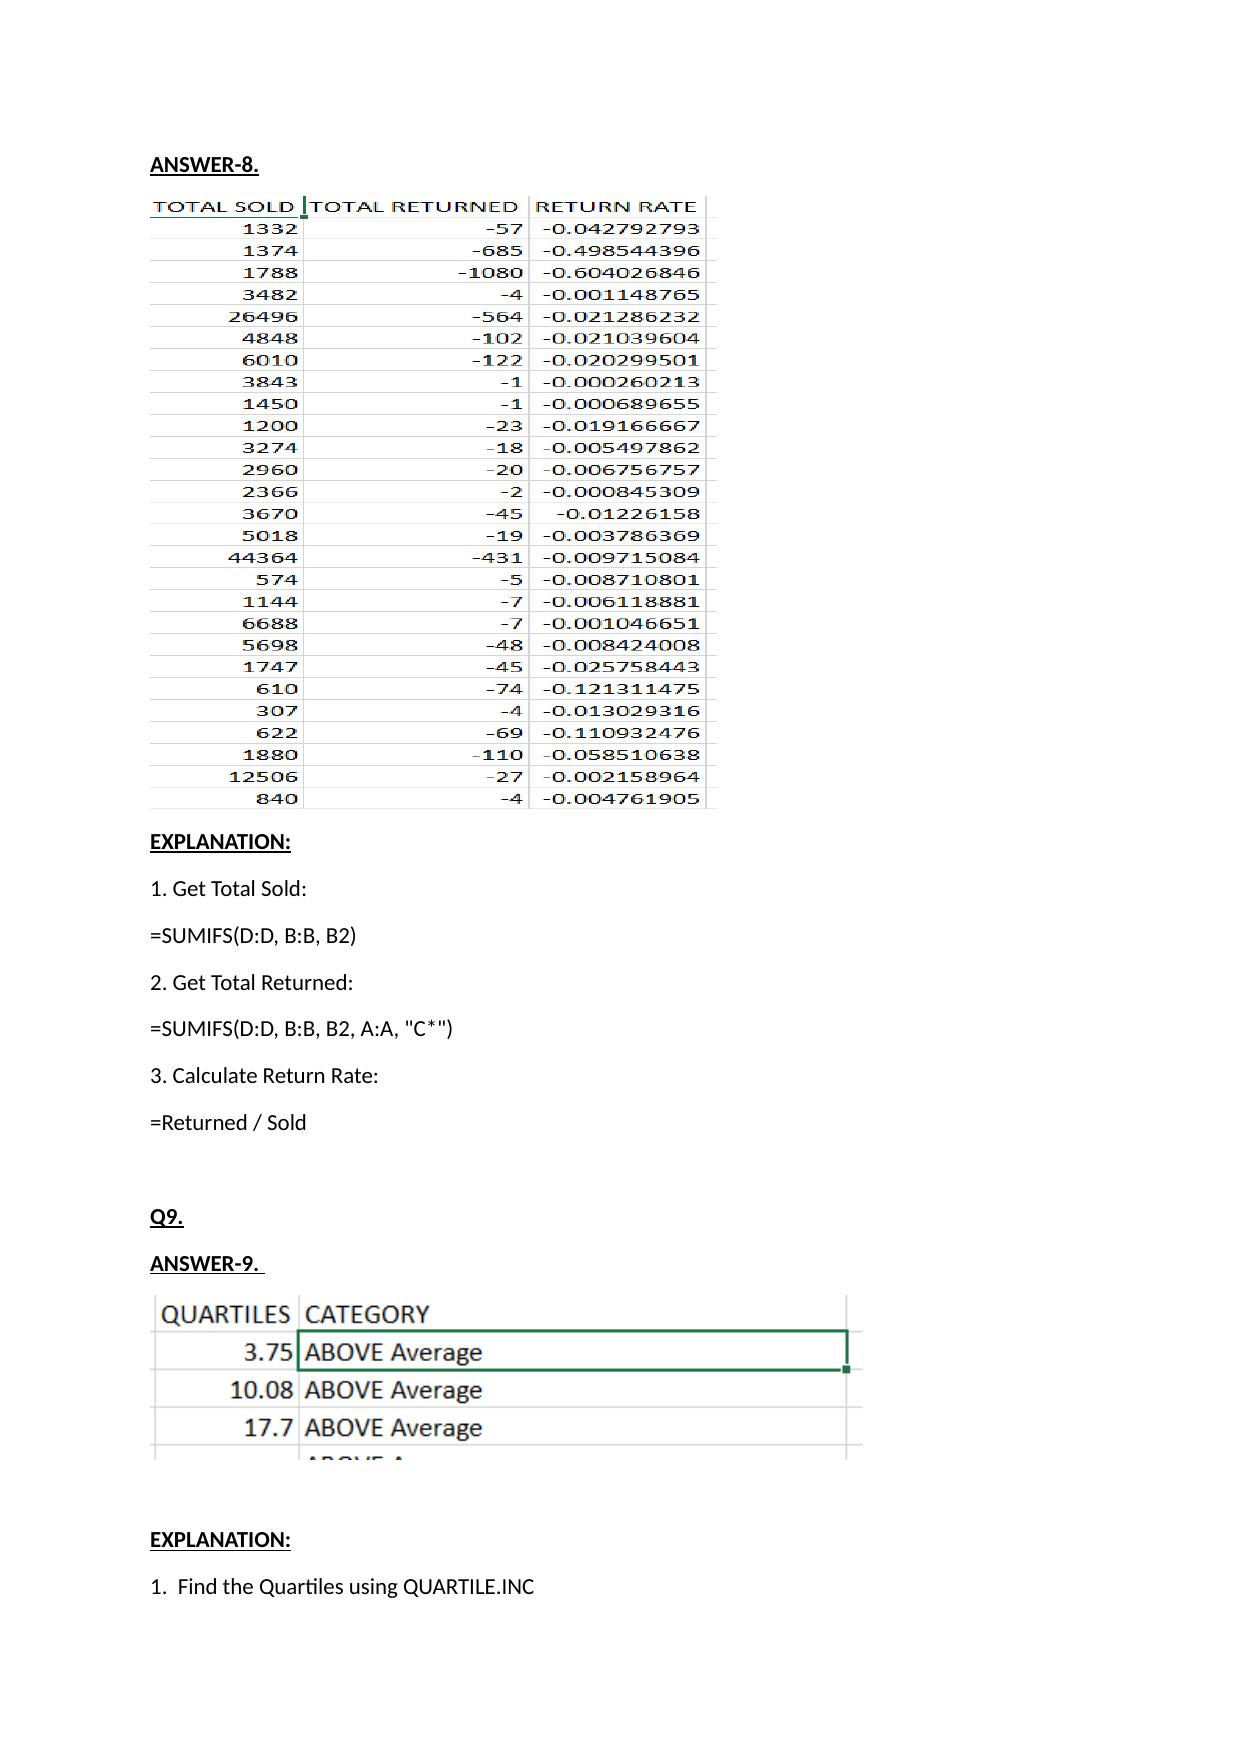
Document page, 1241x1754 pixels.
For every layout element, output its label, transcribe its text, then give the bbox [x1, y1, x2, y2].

text EXPLANATION: [150, 1526, 1090, 1553]
text 2. Get Total Returned: [150, 968, 1090, 996]
picture [150, 196, 718, 809]
text Q9. [150, 1202, 1090, 1230]
text =SUMIFS(D:D, B:B, B2) [150, 921, 1090, 949]
text =SUMIFS(D:D, B:B, B2, A:A, "C*") [150, 1014, 1090, 1042]
text 1. Find the Quartiles using QUARTILE.INC [150, 1572, 1090, 1600]
text 3. Calculate Return Rate: [150, 1061, 1090, 1089]
text ANSWER-9. [150, 1249, 1090, 1277]
text EXPLANATION: [150, 827, 1090, 855]
text =Returned / Sold [150, 1108, 1090, 1136]
text 1. Get Total Sold: [150, 874, 1090, 902]
text ANSWER-8. [150, 150, 1090, 178]
picture [150, 1295, 863, 1460]
